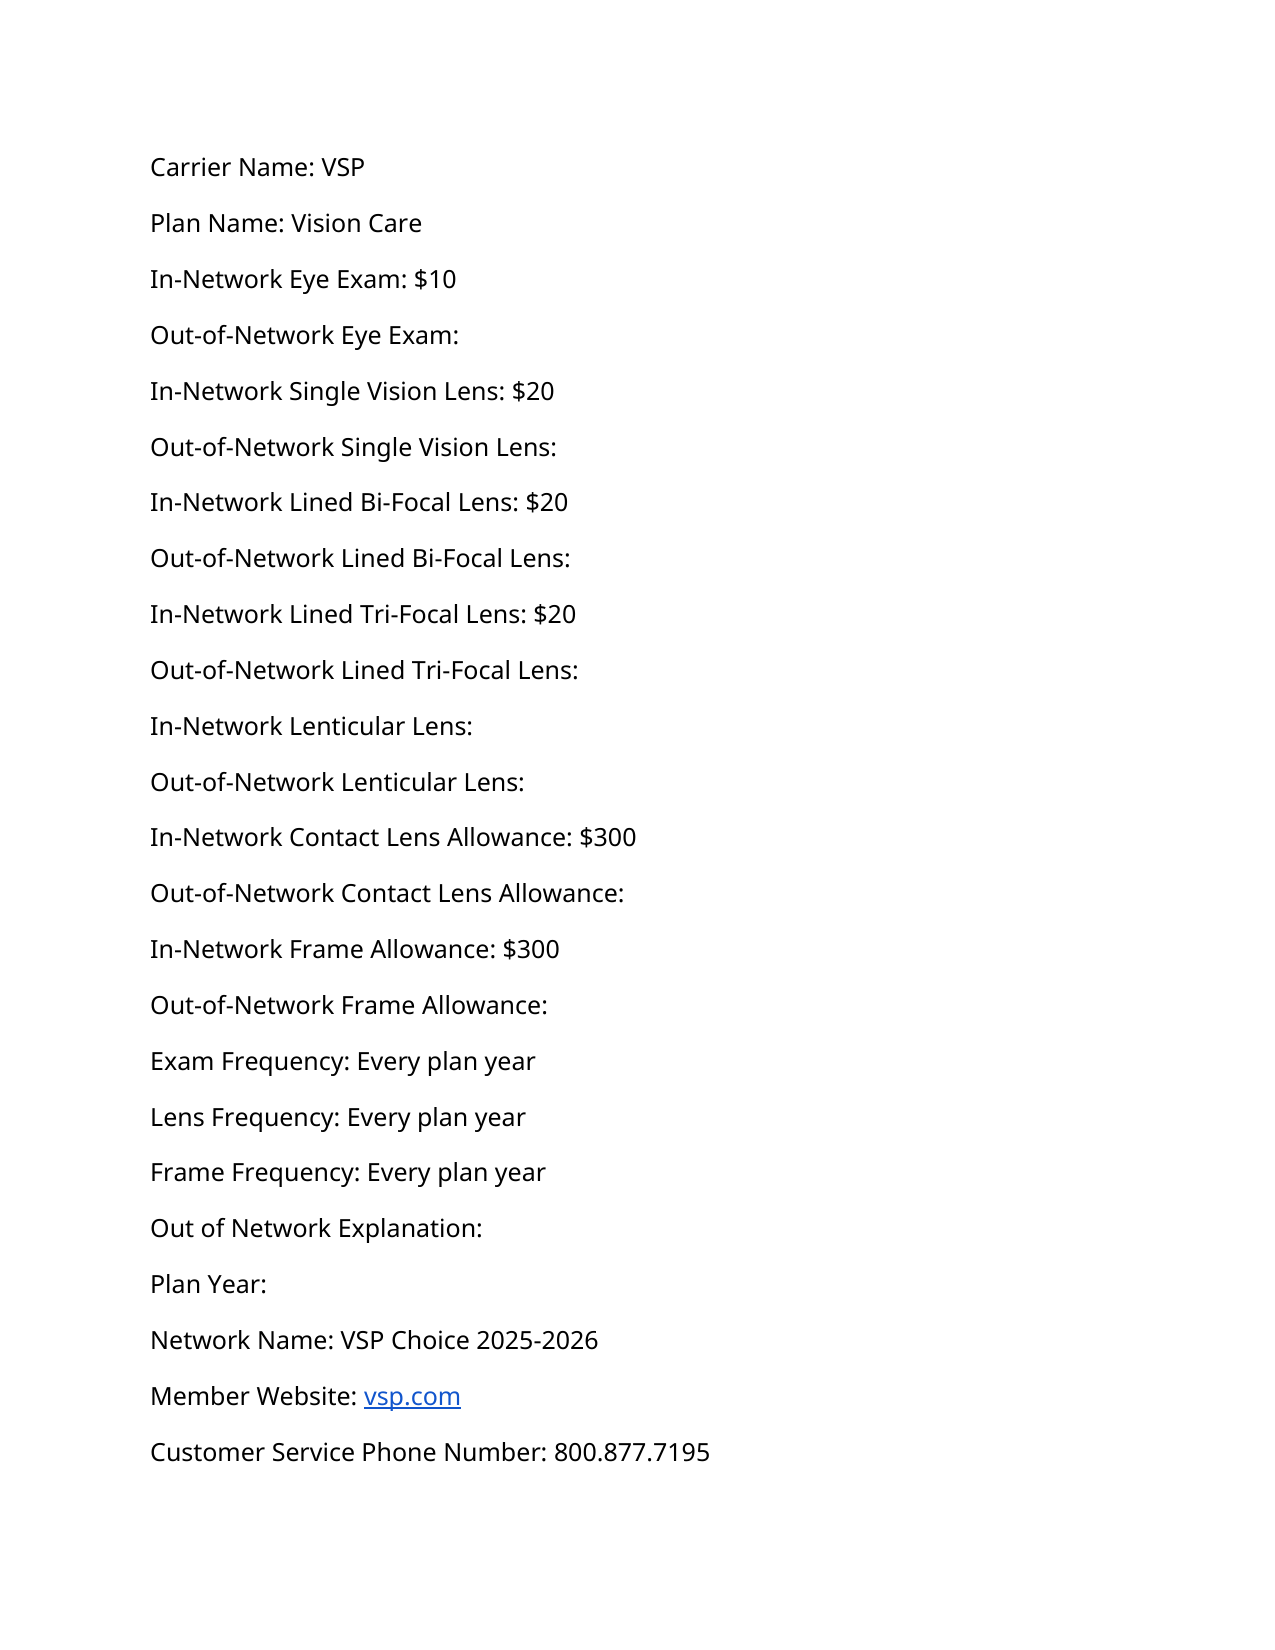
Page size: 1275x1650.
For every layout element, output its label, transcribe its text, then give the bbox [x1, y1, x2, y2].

text Out-of-Network Eye Exam: [150, 317, 1125, 352]
text In-Network Single Vision Lens: $20 [150, 373, 1125, 407]
text Out of Network Explanation: [150, 1211, 1125, 1245]
text Network Name: VSP Choice 2025-2026 [150, 1322, 1125, 1357]
text Member Website: vsp.com [150, 1378, 1125, 1412]
text In-Network Lined Bi-Focal Lens: $20 [150, 485, 1125, 519]
text In-Network Lenticular Lens: [150, 708, 1125, 742]
text Customer Service Phone Number: 800.877.7195 [150, 1434, 1125, 1468]
text Plan Year: [150, 1267, 1125, 1301]
text Out-of-Network Lined Bi-Focal Lens: [150, 541, 1125, 575]
text Frame Frequency: Every plan year [150, 1155, 1125, 1189]
text Out-of-Network Contact Lens Allowance: [150, 876, 1125, 910]
text Exam Frequency: Every plan year [150, 1043, 1125, 1077]
text Plan Name: Vision Care [150, 206, 1125, 240]
text In-Network Contact Lens Allowance: $300 [150, 820, 1125, 854]
text In-Network Lined Tri-Focal Lens: $20 [150, 597, 1125, 631]
text In-Network Eye Exam: $10 [150, 262, 1125, 296]
text Out-of-Network Lined Tri-Focal Lens: [150, 652, 1125, 687]
text Out-of-Network Lenticular Lens: [150, 764, 1125, 798]
text In-Network Frame Allowance: $300 [150, 932, 1125, 966]
text Out-of-Network Frame Allowance: [150, 987, 1125, 1022]
text Out-of-Network Single Vision Lens: [150, 429, 1125, 463]
text Carrier Name: VSP [150, 150, 1125, 184]
text Lens Frequency: Every plan year [150, 1099, 1125, 1133]
